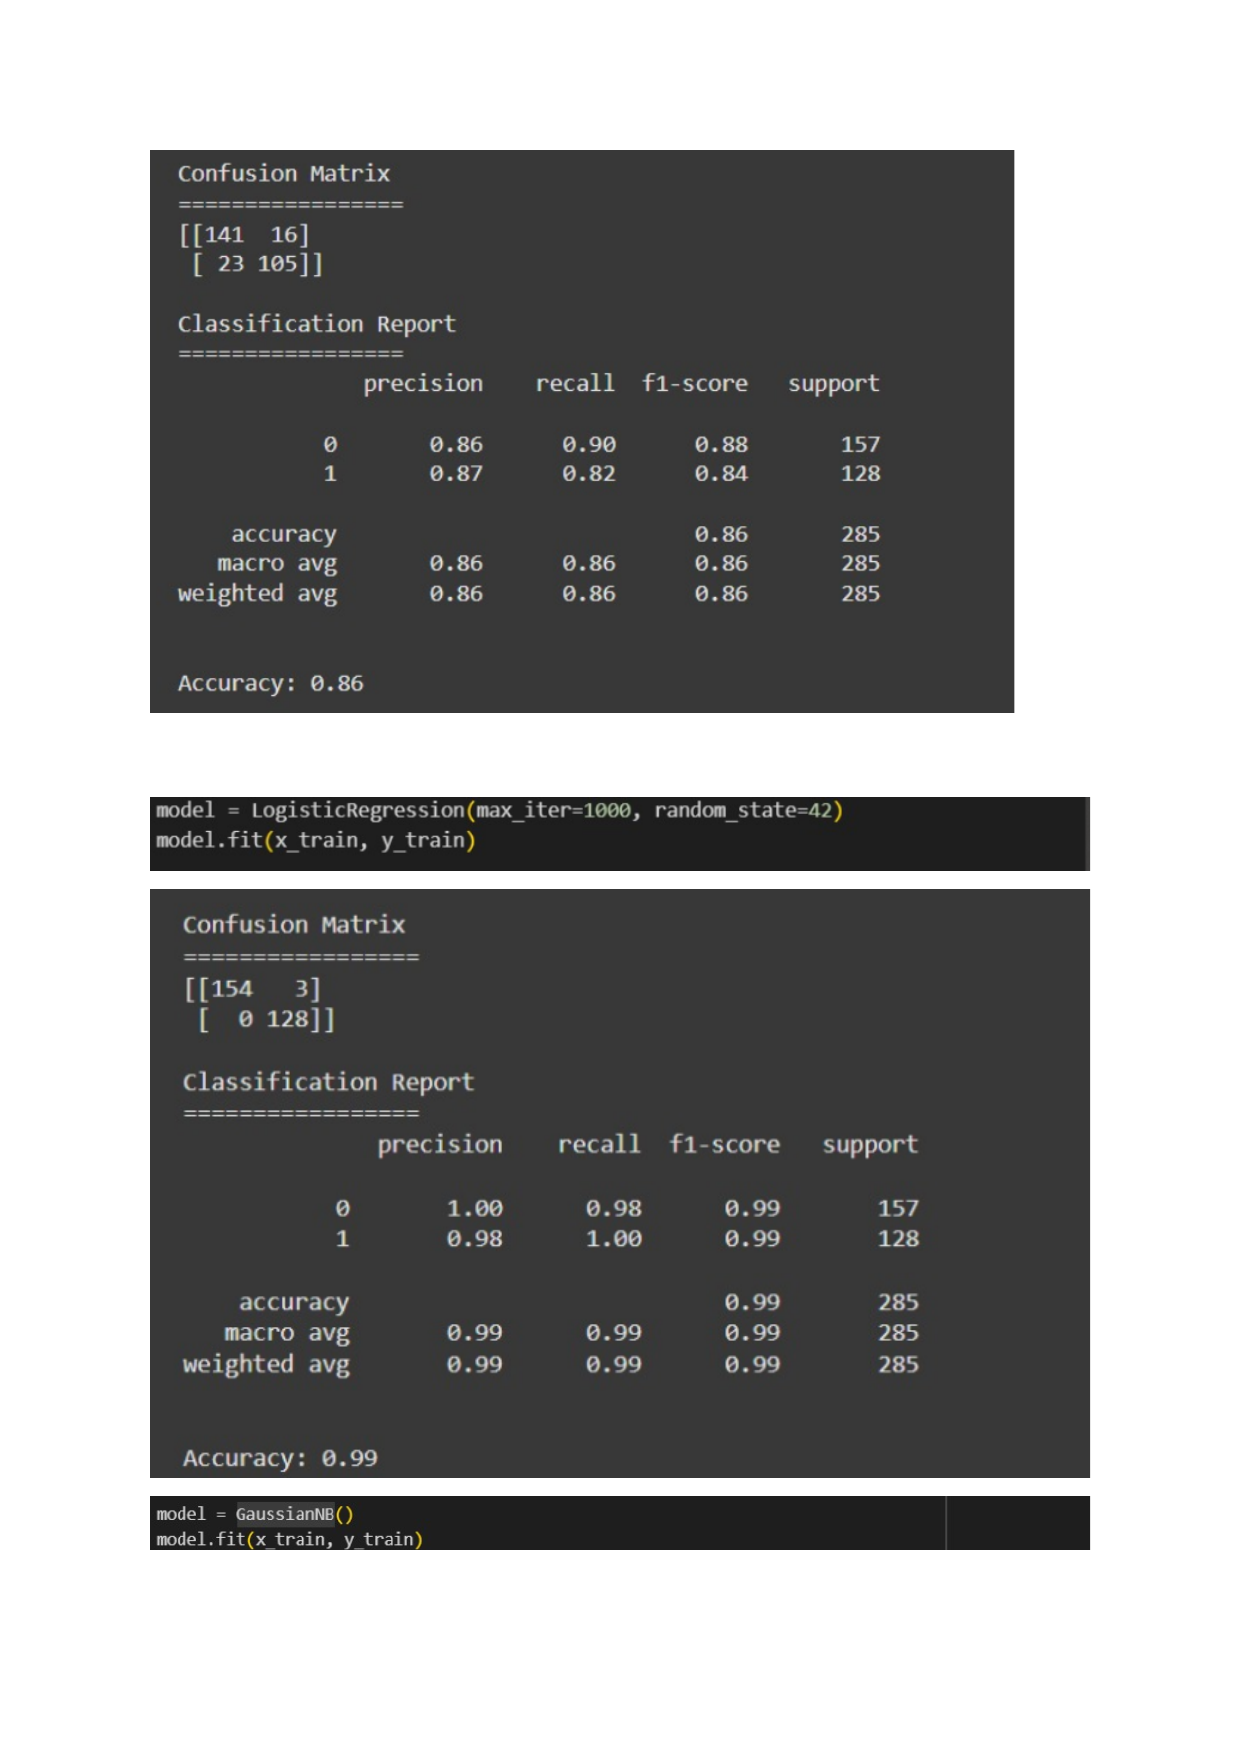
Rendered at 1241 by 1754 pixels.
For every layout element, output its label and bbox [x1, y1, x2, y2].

picture [150, 889, 1091, 1478]
picture [150, 1496, 1091, 1550]
picture [150, 150, 1015, 713]
picture [150, 797, 1091, 871]
